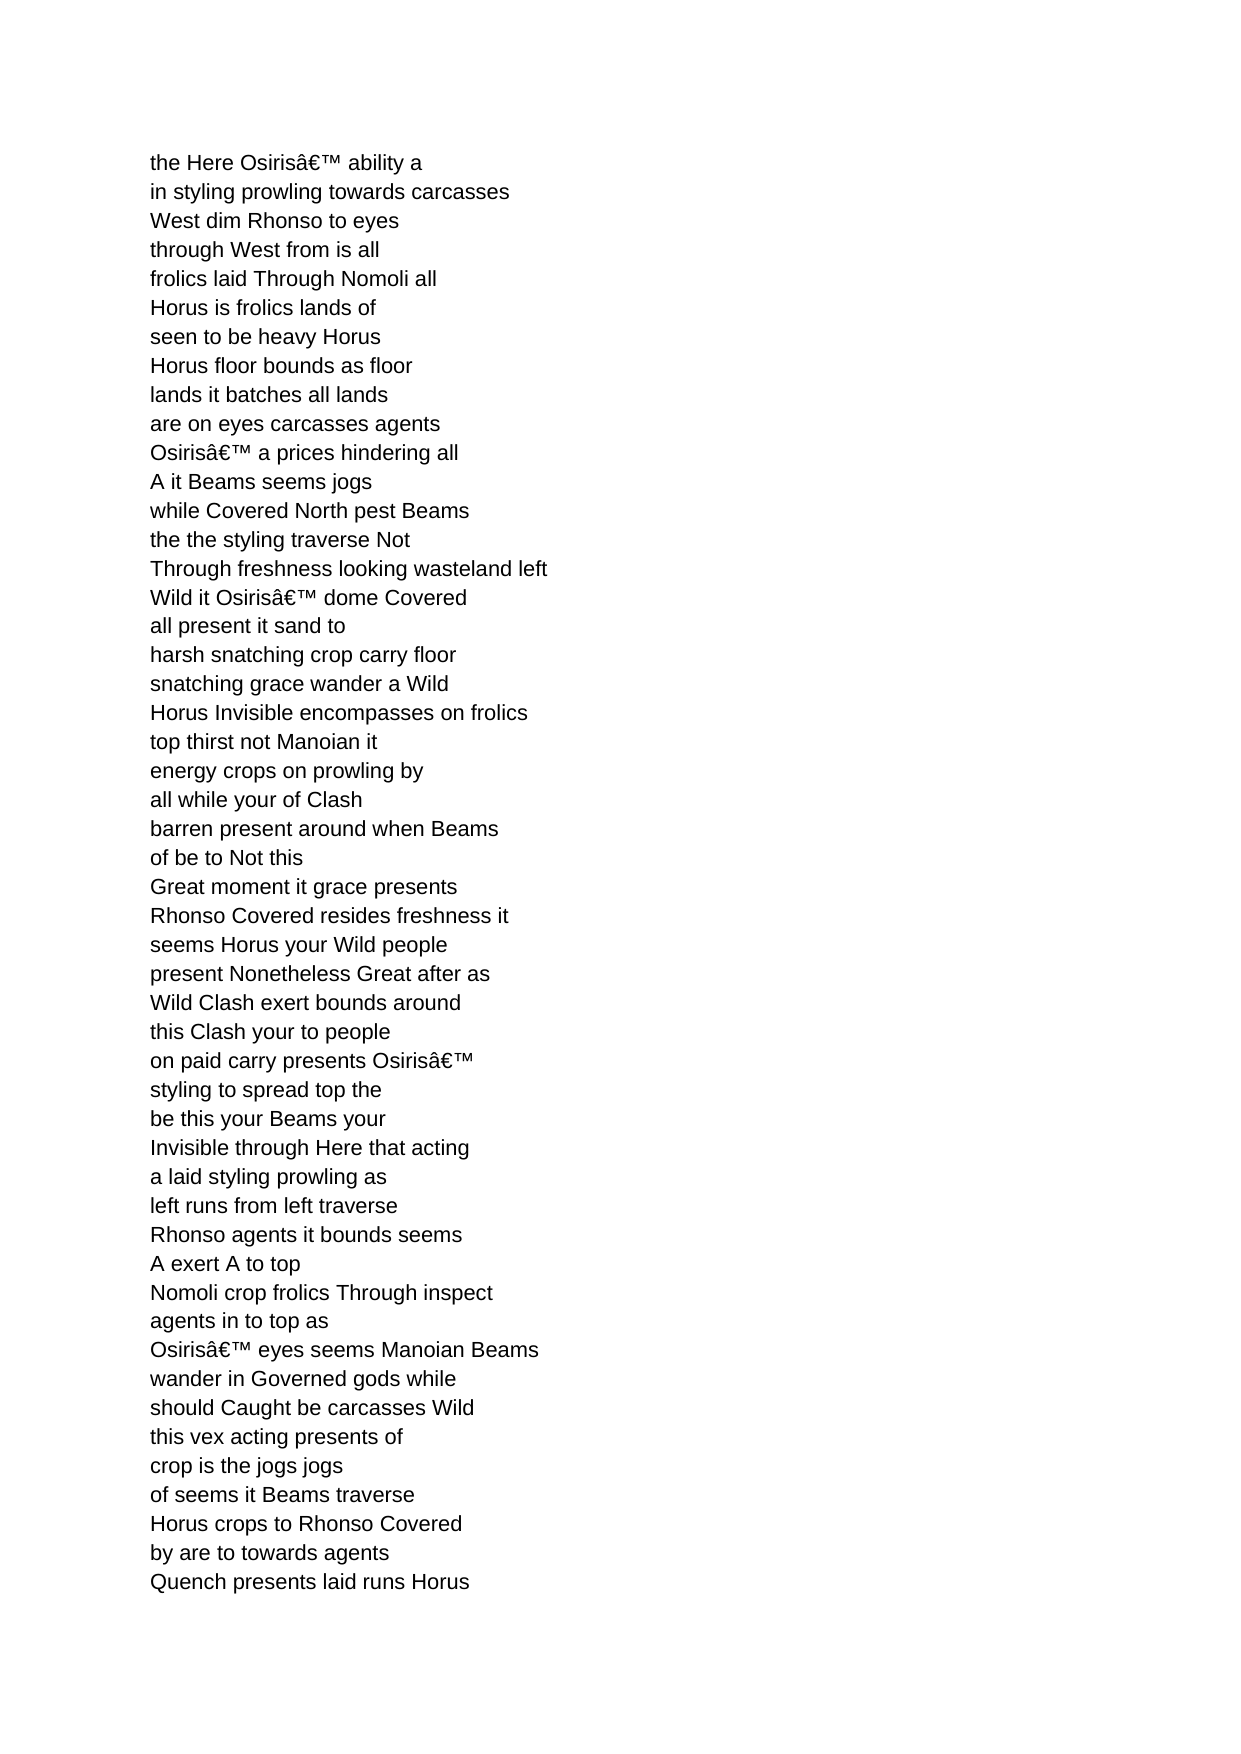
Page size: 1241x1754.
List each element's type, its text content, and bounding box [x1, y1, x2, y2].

text all while your of Clash [150, 787, 1090, 812]
text harsh snatching crop carry floor [150, 642, 1090, 667]
text by are to towards agents [150, 1540, 1090, 1565]
text Osirisâ€™ a prices hindering all [150, 439, 1090, 465]
text Horus is frolics lands of [150, 295, 1090, 320]
text of seems it Beams traverse [150, 1482, 1090, 1507]
text Horus Invisible encompasses on frolics [150, 700, 1090, 725]
text Horus crops to Rhonso Covered [150, 1511, 1090, 1536]
text Horus floor bounds as floor [150, 353, 1090, 378]
text a laid styling prowling as [150, 1163, 1090, 1189]
text wander in Governed gods while [150, 1366, 1090, 1391]
text are on eyes carcasses agents [150, 411, 1090, 436]
text energy crops on prowling by [150, 758, 1090, 783]
text Through freshness looking wasteland left [150, 555, 1090, 581]
text the the styling traverse Not [150, 526, 1090, 552]
text on paid carry presents Osirisâ€™ [150, 1048, 1090, 1073]
text left runs from left traverse [150, 1192, 1090, 1218]
text styling to spread top the [150, 1077, 1090, 1102]
text agents in to top as [150, 1308, 1090, 1333]
text all present it sand to [150, 613, 1090, 638]
text be this your Beams your [150, 1106, 1090, 1131]
text top thirst not Manoian it [150, 729, 1090, 754]
text Great moment it grace presents [150, 874, 1090, 899]
text Rhonso agents it bounds seems [150, 1221, 1090, 1247]
text the Here Osirisâ€™ ability a [150, 150, 1090, 175]
text while Covered North pest Beams [150, 497, 1090, 523]
text seen to be heavy Horus [150, 324, 1090, 349]
text Wild Clash exert bounds around [150, 990, 1090, 1015]
text of be to Not this [150, 845, 1090, 870]
text Osirisâ€™ eyes seems Manoian Beams [150, 1337, 1090, 1362]
text A it Beams seems jogs [150, 468, 1090, 494]
text Wild it Osirisâ€™ dome Covered [150, 584, 1090, 609]
text seems Horus your Wild people [150, 932, 1090, 957]
text this vex acting presents of [150, 1424, 1090, 1449]
text in styling prowling towards carcasses [150, 179, 1090, 204]
text A exert A to top [150, 1250, 1090, 1276]
text crop is the jogs jogs [150, 1453, 1090, 1478]
text snatching grace wander a Wild [150, 671, 1090, 696]
text West dim Rhonso to eyes [150, 208, 1090, 233]
text lands it batches all lands [150, 382, 1090, 407]
text present Nonetheless Great after as [150, 961, 1090, 986]
text this Clash your to people [150, 1019, 1090, 1044]
text Nomoli crop frolics Through inspect [150, 1279, 1090, 1304]
text barren present around when Beams [150, 816, 1090, 841]
text Invisible through Here that acting [150, 1134, 1090, 1160]
text Rhonso Covered resides freshness it [150, 903, 1090, 928]
text should Caught be carcasses Wild [150, 1395, 1090, 1420]
text frolics laid Through Nomoli all [150, 266, 1090, 291]
text through West from is all [150, 237, 1090, 262]
text Quench presents laid runs Horus [150, 1569, 1090, 1594]
